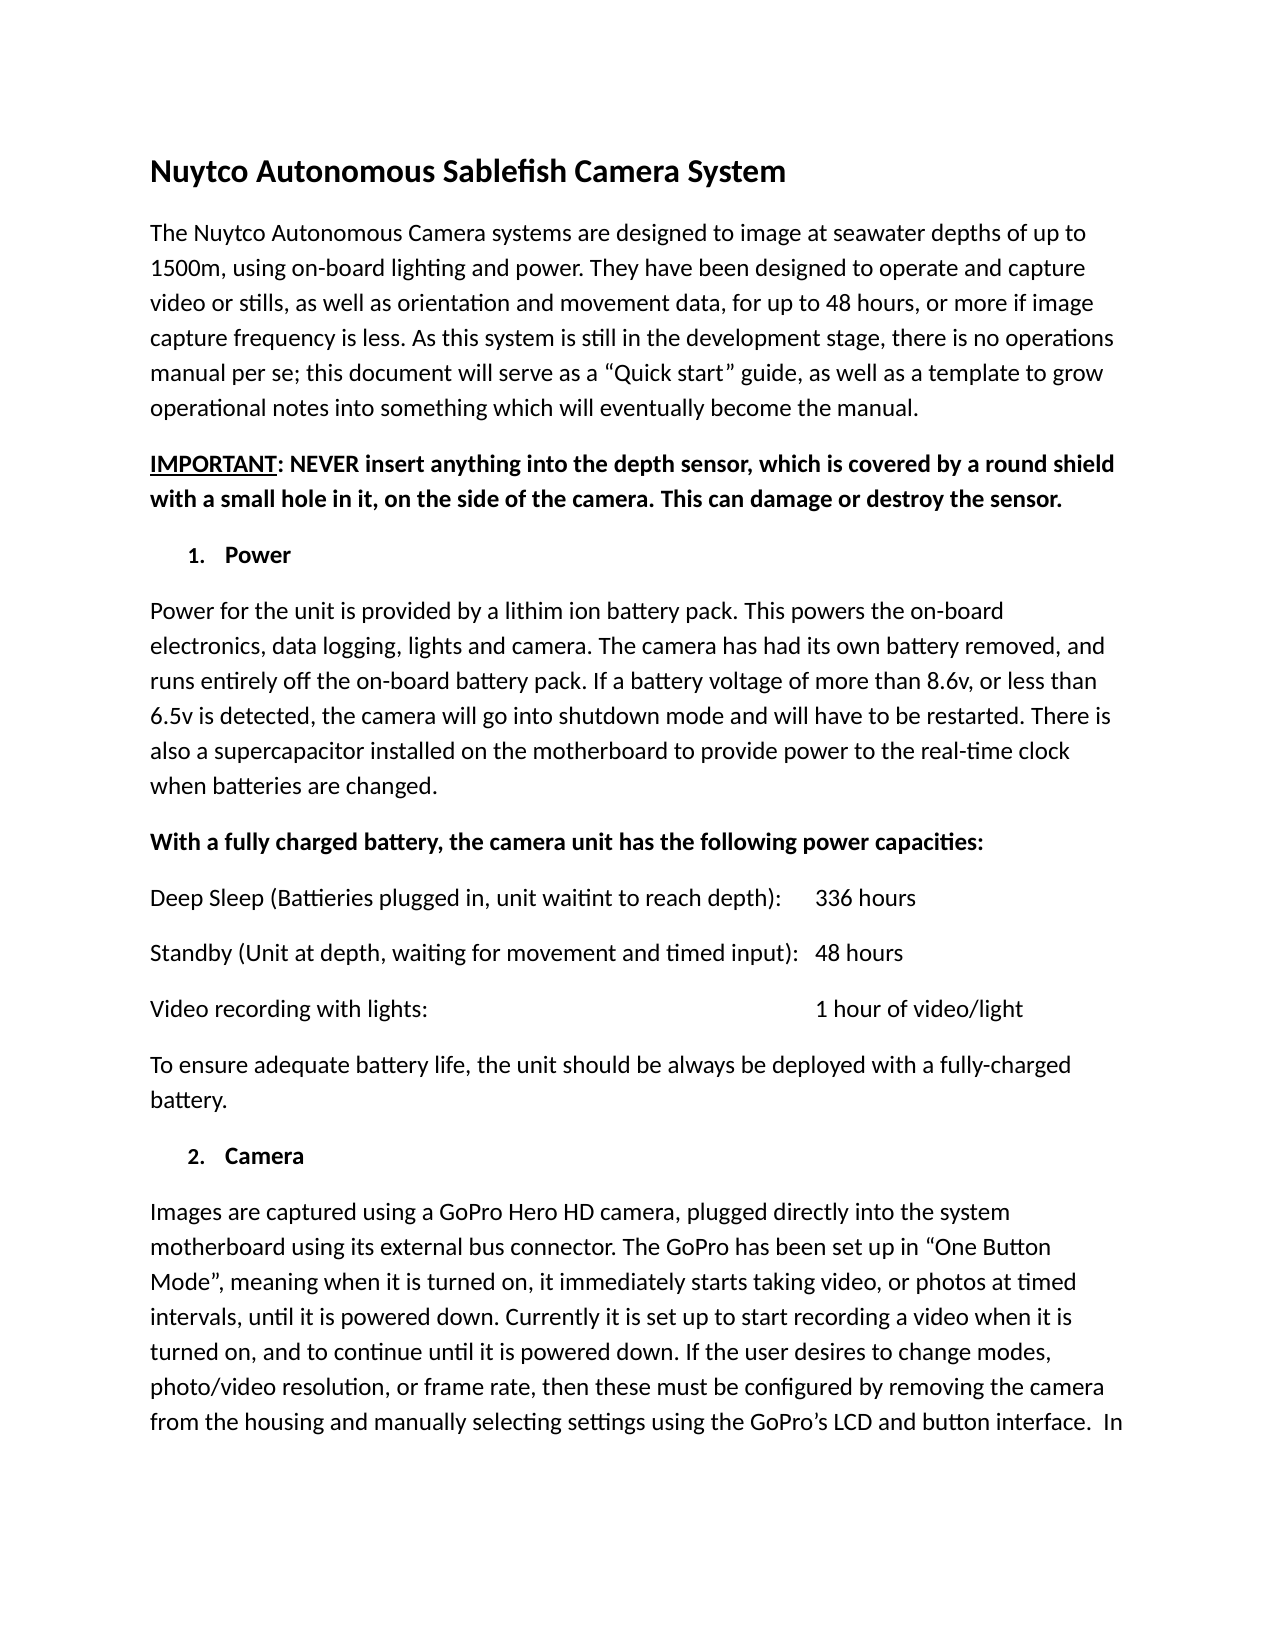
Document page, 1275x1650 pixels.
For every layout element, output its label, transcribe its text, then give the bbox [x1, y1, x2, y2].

text Video recording with lights: 1 hour of video/light [150, 993, 1125, 1024]
text To ensure adequate battery life, the unit should be always be deployed with a fully-charged battery. [150, 1049, 1125, 1115]
text IMPORTANT: NEVER insert anything into the depth sensor, which is covered by a round shield with a small hole in it, on the side of the camera. This can damage or destroy the sensor. [150, 448, 1125, 514]
list Camera [187, 1140, 1125, 1171]
list Power [187, 539, 1125, 570]
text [150, 1196, 1125, 1436]
text With a fully charged battery, the camera unit has the following power capacities: [150, 826, 1125, 856]
text Deep Sleep (Battieries plugged in, unit waitint to reach depth): 336 hours [150, 882, 1125, 912]
text Power for the unit is provided by a lithim ion battery pack. This powers the on-board electronics, data logging, lights and camera. The camera has had its own battery removed, and runs entirely off the on-board battery pack. If a battery voltage of more than 8.6v, or less than 6.5v is detected, the camera will go into shutdown mode and will have to be restarted. There is also a supercapacitor installed on the motherboard to provide power to the real-time clock when batteries are changed. [150, 595, 1125, 801]
text Nuytco Autonomous Sablefish Camera System [150, 150, 1125, 191]
text Standby (Unit at depth, waiting for movement and timed input): 48 hours [150, 938, 1125, 968]
text The Nuytco Autonomous Camera systems are designed to image at seawater depths of up to 1500m, using on-board lighting and power. They have been designed to operate and capture video or stills, as well as orientation and movement data, for up to 48 hours, or more if image capture frequency is less. As this system is still in the development stage, there is no operations manual per se; this document will serve as a “Quick start” guide, as well as a template to grow operational notes into something which will eventually become the manual. [150, 218, 1125, 423]
